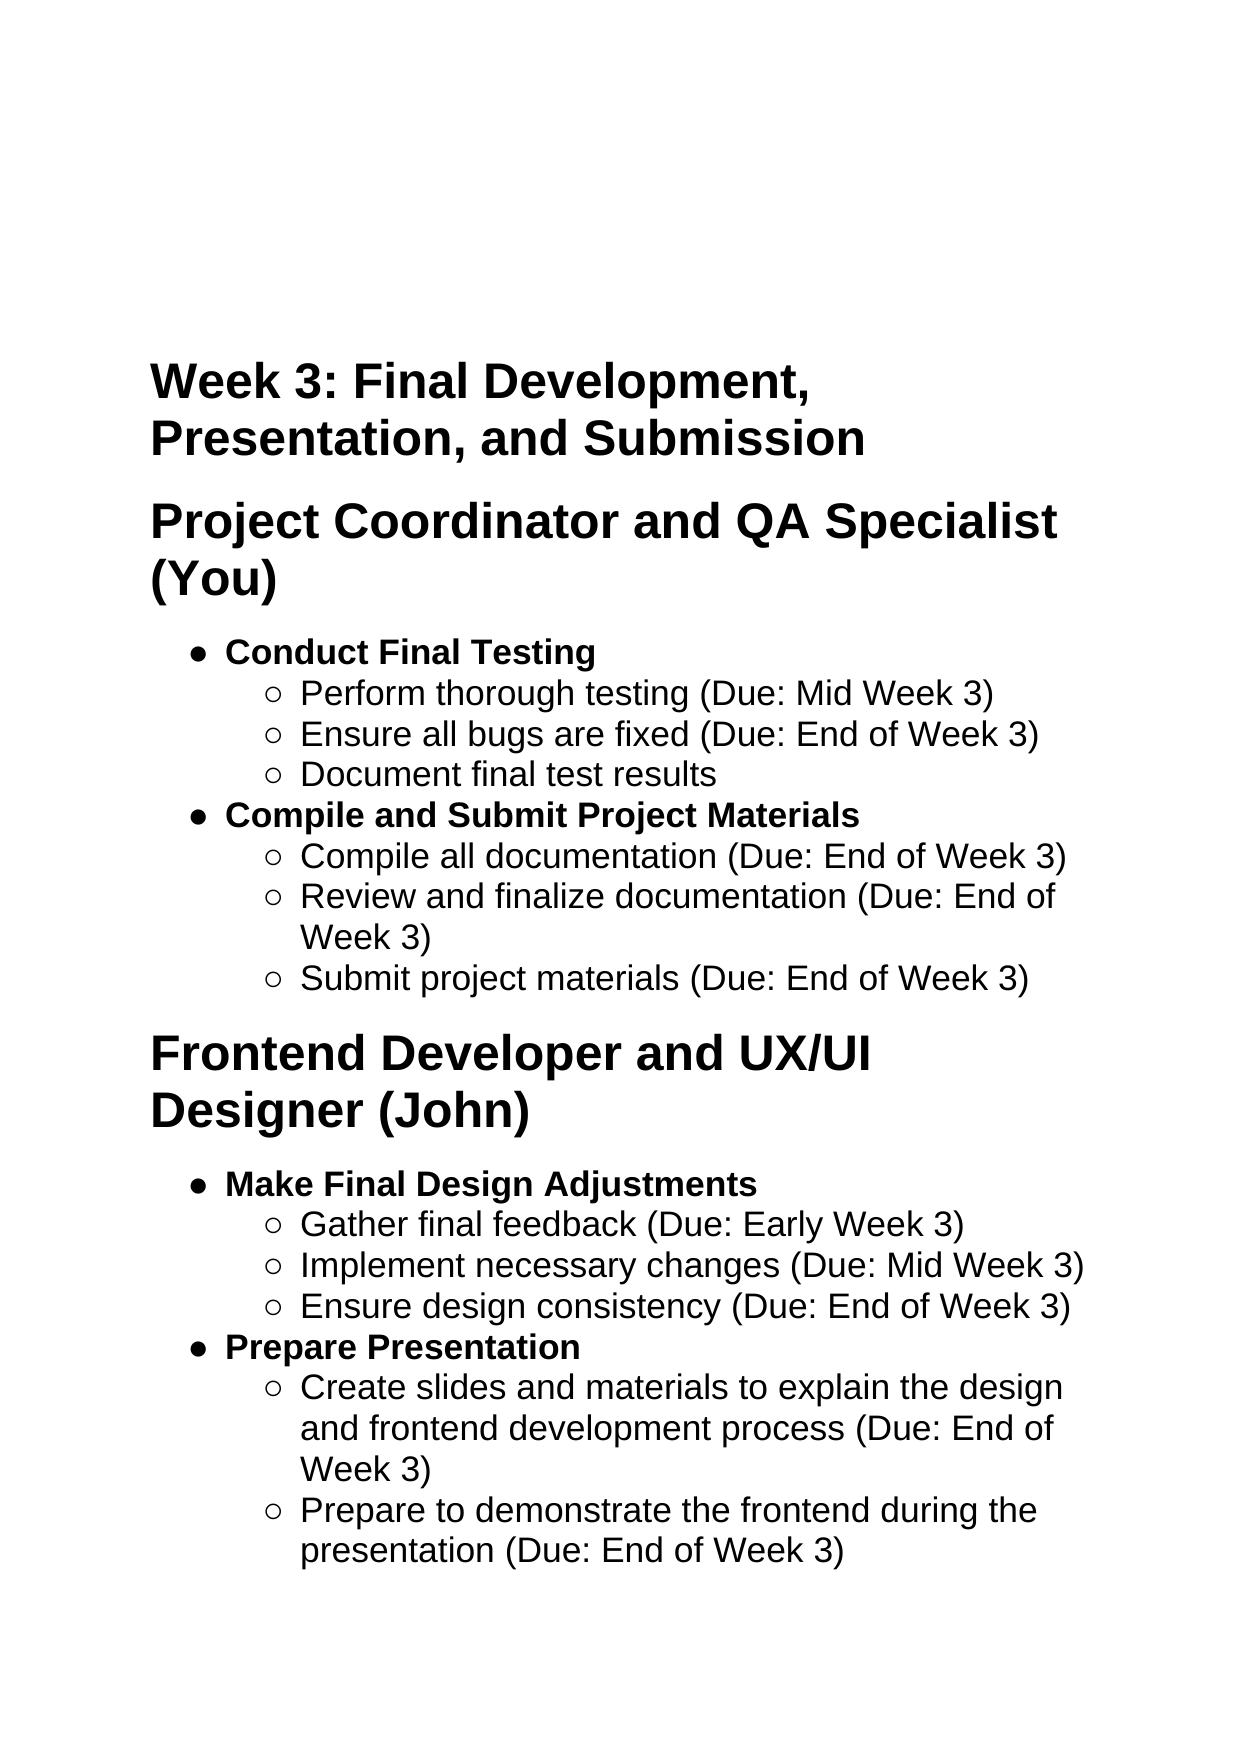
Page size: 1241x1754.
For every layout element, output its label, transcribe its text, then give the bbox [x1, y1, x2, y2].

subtitle Frontend Developer and UX/UI Designer (John) [150, 1023, 1090, 1138]
list Implement necessary changes (Due: Mid Week 3) [262, 1244, 1090, 1285]
list Review and finalize documentation (Due: End of Week 3) [262, 876, 1090, 957]
list Submit project materials (Due: End of Week 3) [262, 957, 1090, 998]
list Compile and Submit Project Materials [187, 794, 1090, 835]
list Prepare to demonstrate the frontend during the presentation (Due: End of Week 3) [262, 1489, 1090, 1570]
subtitle Project Coordinator and QA Specialist (You) [150, 491, 1090, 606]
list Make Final Design Adjustments [187, 1163, 1090, 1204]
list Perform thorough testing (Due: Mid Week 3) [262, 672, 1090, 713]
list Compile all documentation (Due: End of Week 3) [262, 835, 1090, 876]
list Prepare Presentation [187, 1326, 1090, 1367]
list Create slides and materials to explain the design and frontend development process (Due: End of Week 3) [262, 1367, 1090, 1489]
list Gather final feedback (Due: Early Week 3) [262, 1204, 1090, 1244]
list Conduct Final Testing [187, 631, 1090, 672]
list Ensure design consistency (Due: End of Week 3) [262, 1285, 1090, 1326]
subtitle Week 3: Final Development, Presentation, and Submission [150, 351, 1090, 466]
list Document final test results [262, 753, 1090, 794]
list Ensure all bugs are fixed (Due: End of Week 3) [262, 713, 1090, 753]
